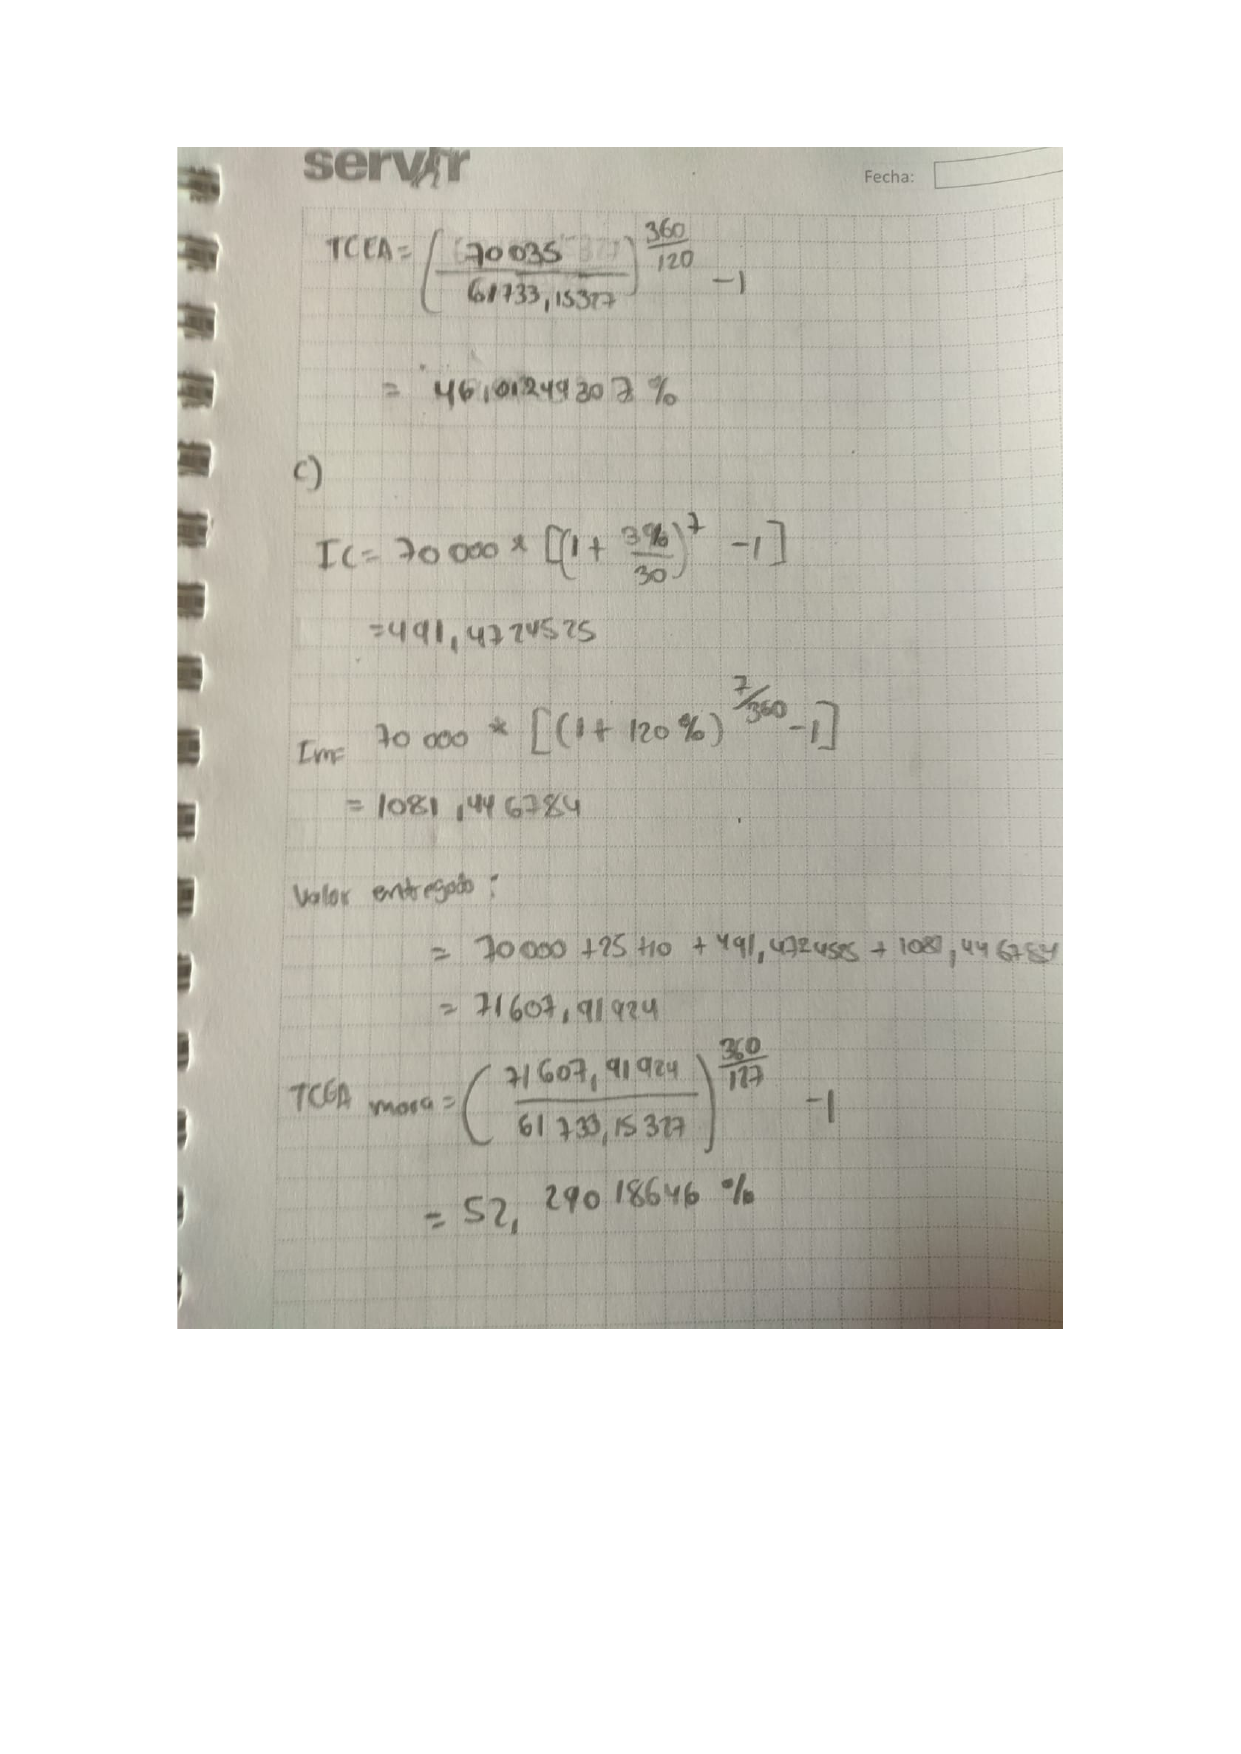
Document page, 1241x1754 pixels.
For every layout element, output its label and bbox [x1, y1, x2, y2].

picture [177, 147, 1063, 1329]
